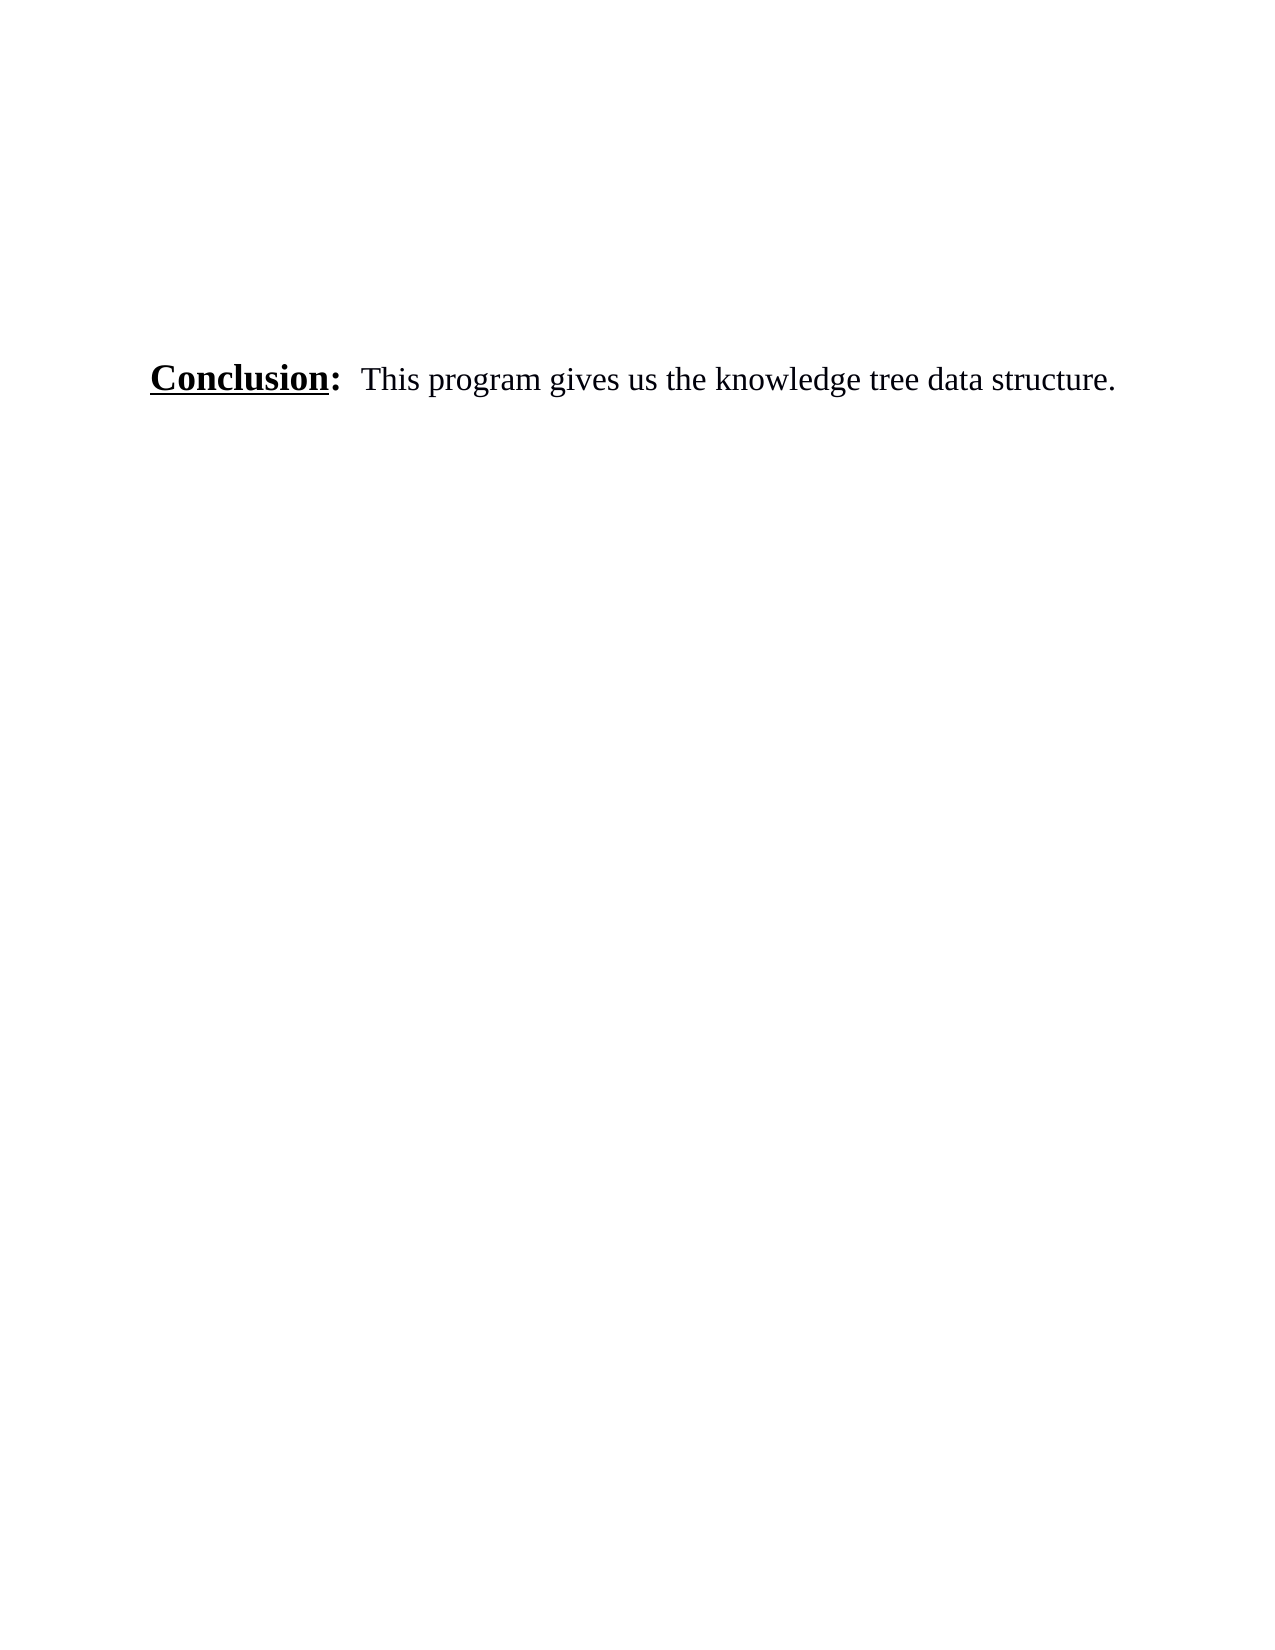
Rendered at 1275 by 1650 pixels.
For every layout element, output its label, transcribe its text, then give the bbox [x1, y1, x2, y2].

text Conclusion: This program gives us the knowledge tree data structure. [150, 356, 1125, 399]
